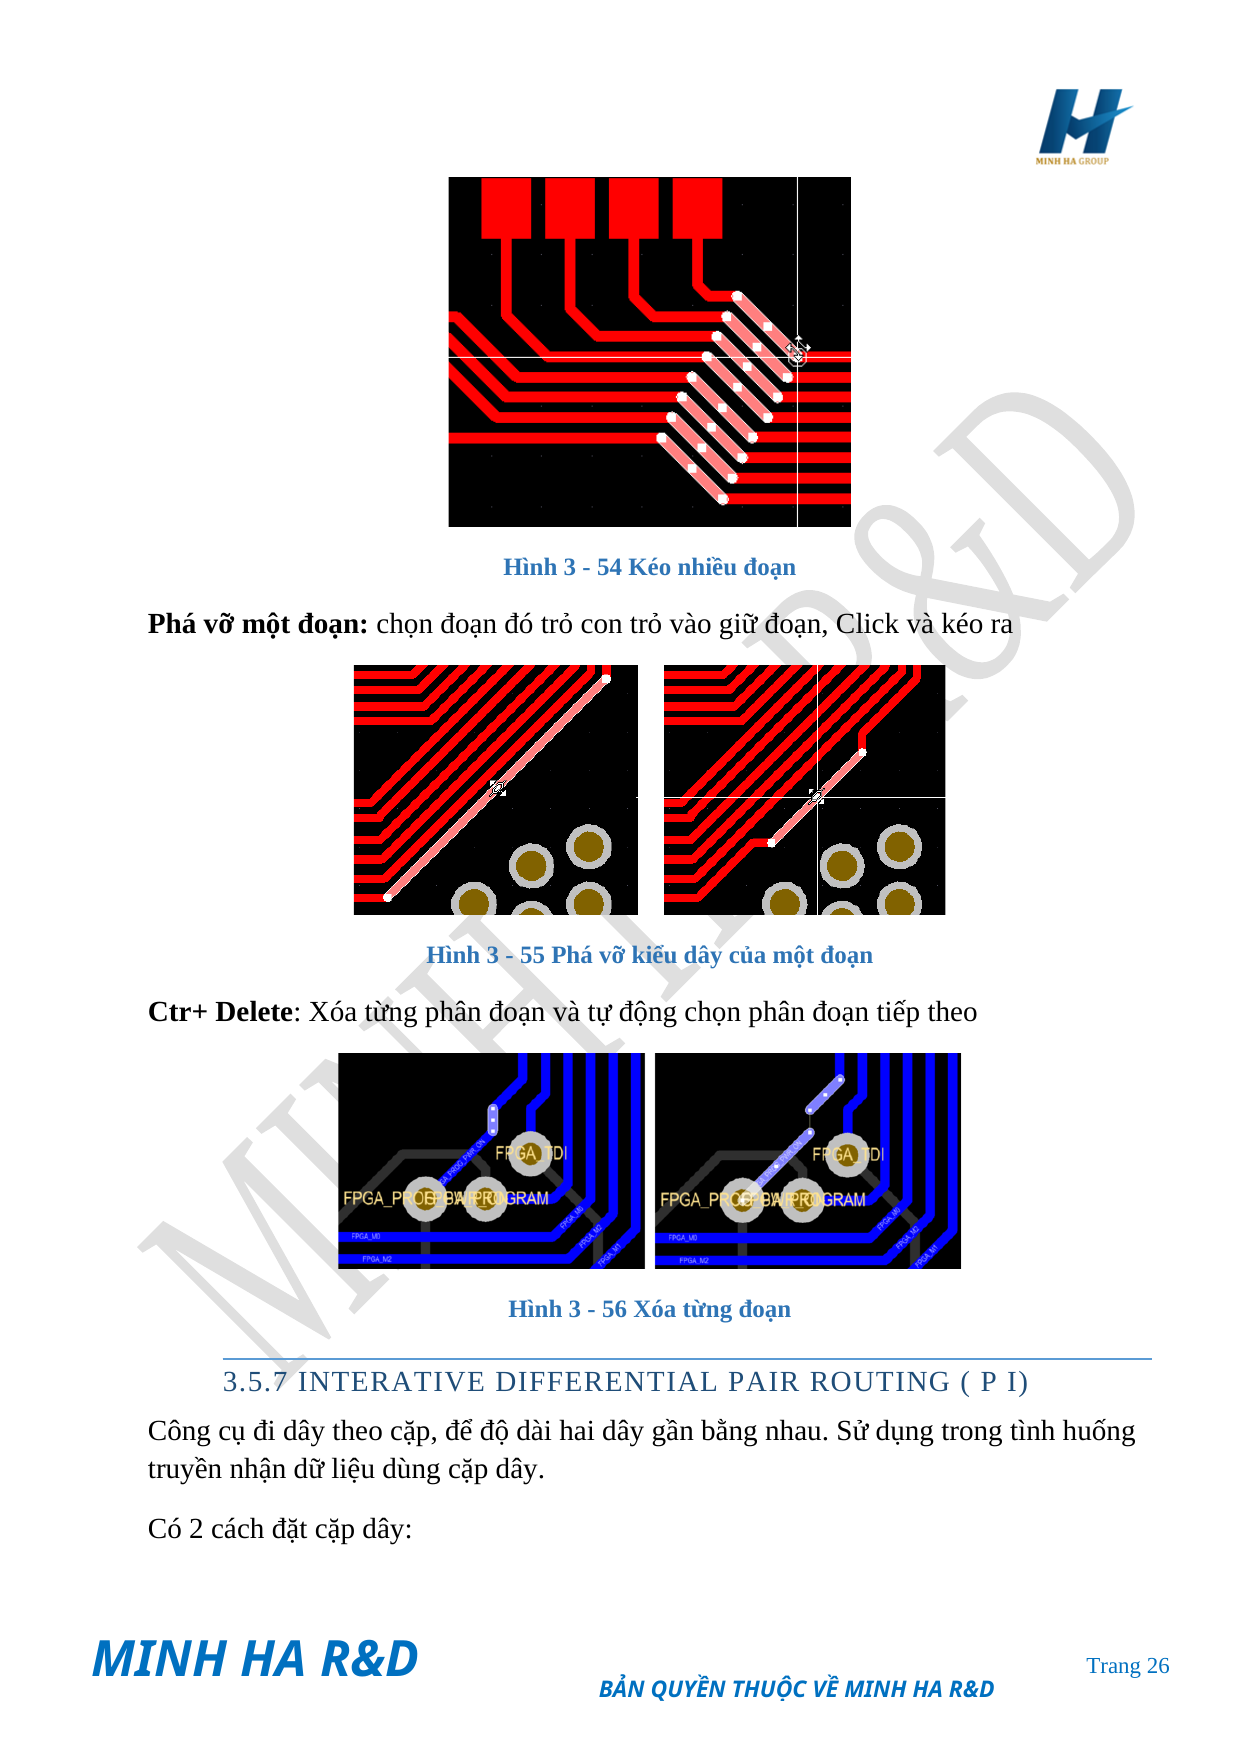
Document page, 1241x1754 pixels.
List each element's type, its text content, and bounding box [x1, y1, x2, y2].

text Ctr+ Delete: Xóa từng phân đoạn và tự động chọn phân đoạn tiếp theo [148, 994, 1152, 1028]
text Phá vỡ một đoạn: chọn đoạn đó trỏ con trỏ vào giữ đoạn, Click và kéo ra [148, 606, 1152, 640]
text Công cụ đi dây theo cặp, để độ dài hai dây gần bằng nhau. Sử dụng trong tình huống truyền nhận dữ liệu dùng cặp dây. [148, 1413, 1152, 1485]
picture [448, 177, 851, 527]
picture [338, 1053, 962, 1269]
picture [353, 665, 946, 915]
subtitle Interative Differential Pair Routing ( P I) [223, 1360, 1152, 1397]
text Có 2 cách đặt cặp dây: [148, 1511, 1152, 1544]
picture [1007, 75, 1152, 177]
